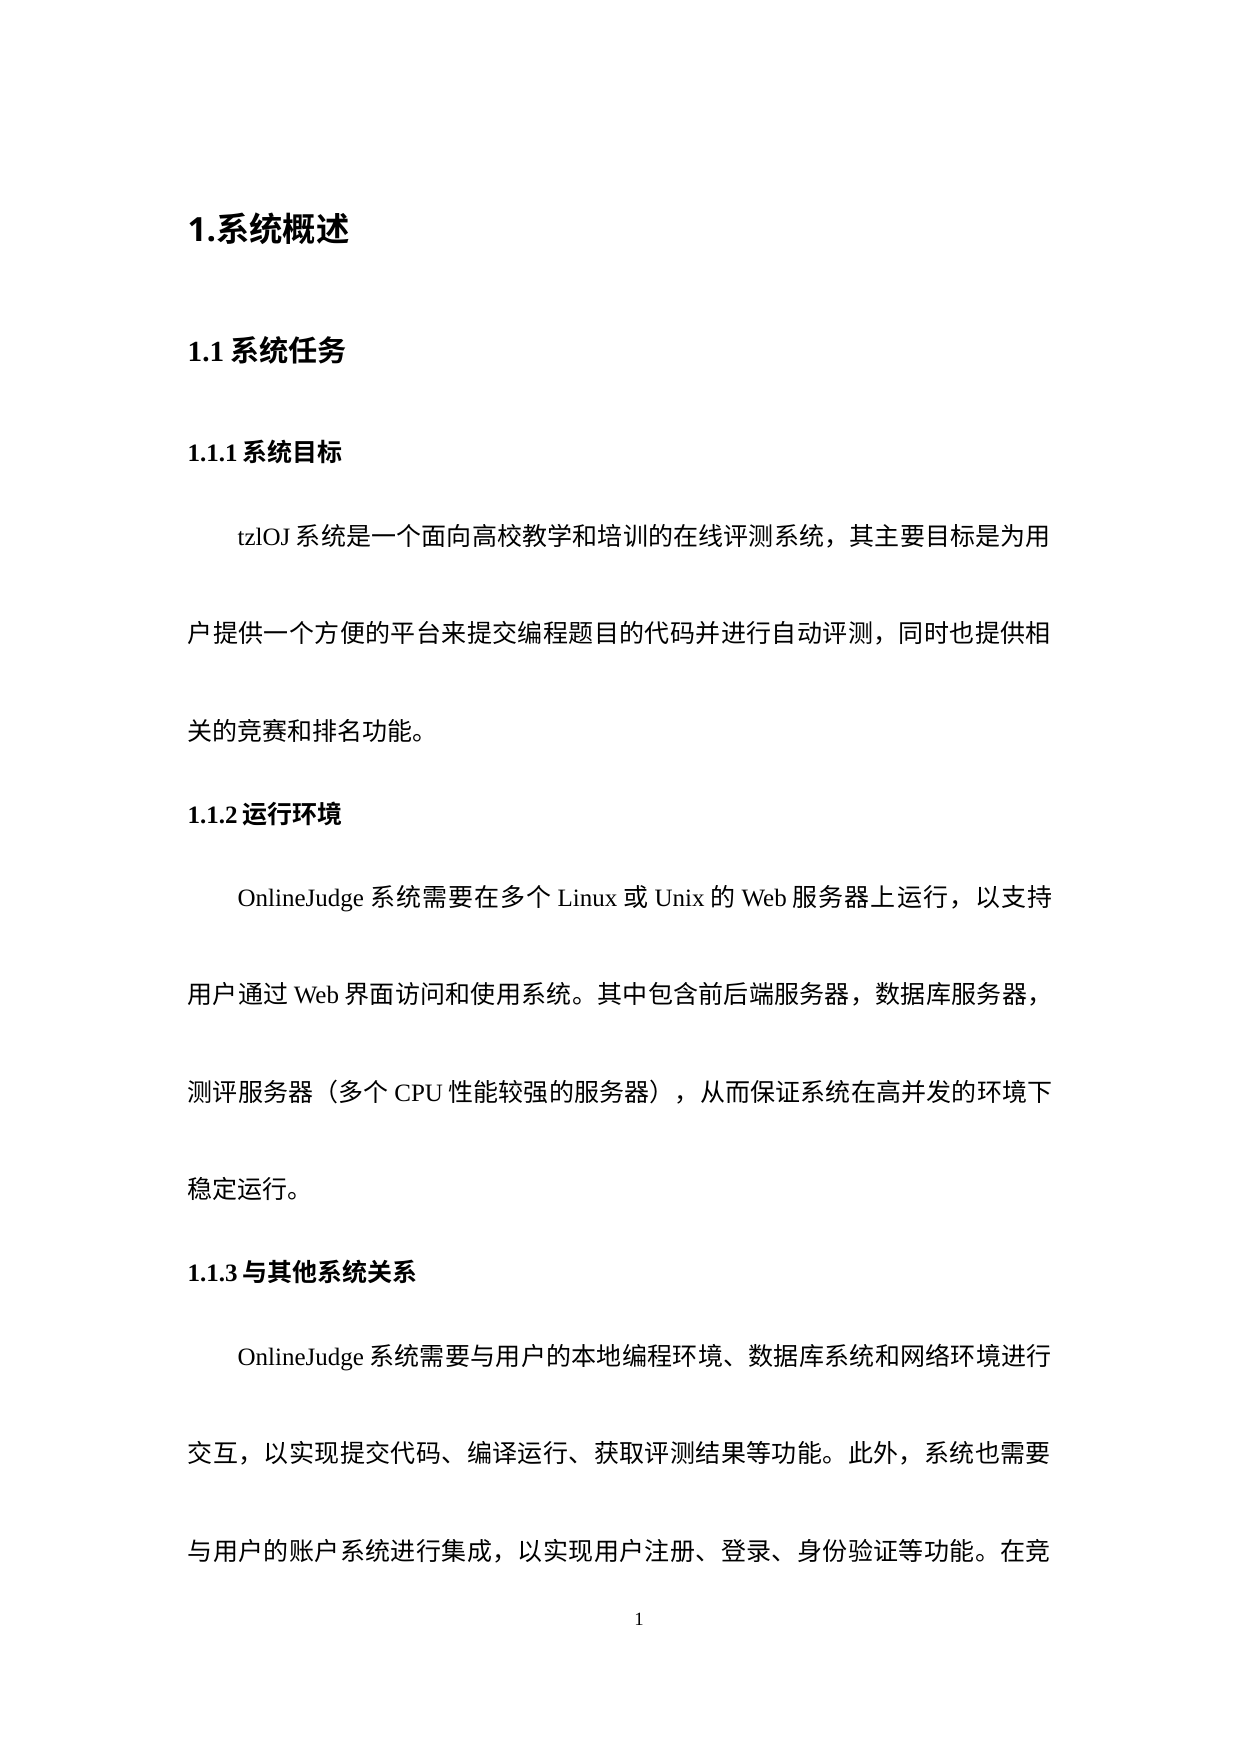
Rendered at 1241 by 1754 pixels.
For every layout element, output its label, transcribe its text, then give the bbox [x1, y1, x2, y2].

subtitle 1.系统概述 [187, 194, 1053, 259]
subtitle 1.1.1系统目标 [187, 418, 1053, 483]
subtitle 1.1系统任务 [187, 316, 1053, 381]
text tzlOJ系统是一个面向高校教学和培训的在线评测系统，其主要目标是为用户提供一个方便的平台来提交编程题目的代码并进行自动评测，同时也提供相关的竞赛和排名功能。 [187, 502, 1053, 762]
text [187, 1322, 1053, 1582]
text OnlineJudge系统需要在多个Linux或Unix的Web服务器上运行，以支持用户通过Web界面访问和使用系统。其中包含前后端服务器，数据库服务器，测评服务器（多个CPU性能较强的服务器），从而保证系统在高并发的环境下稳定运行。 [187, 863, 1053, 1220]
subtitle 1.1.2运行环境 [187, 780, 1053, 845]
subtitle 1.1.3与其他系统关系 [187, 1238, 1053, 1303]
